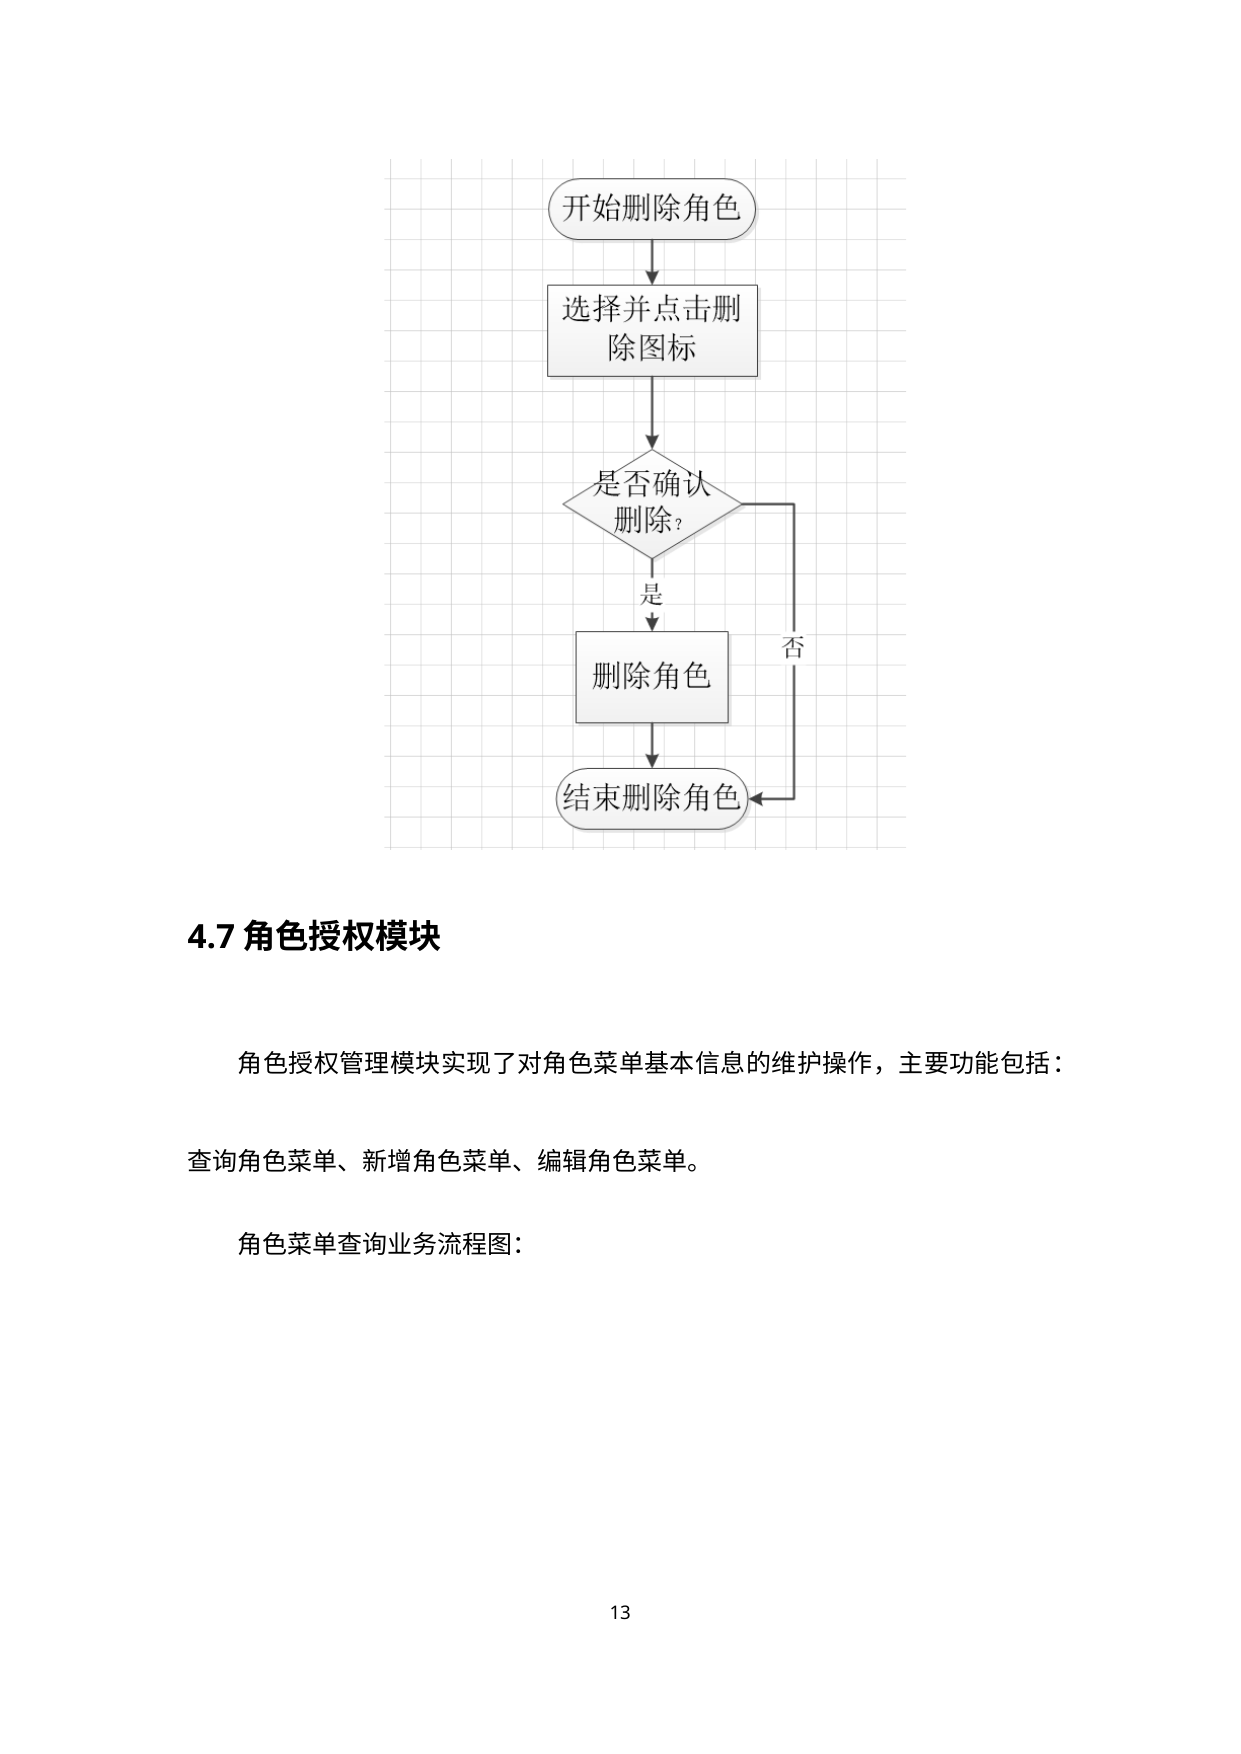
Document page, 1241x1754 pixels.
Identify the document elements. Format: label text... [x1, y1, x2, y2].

picture [384, 159, 907, 850]
text 角色授权管理模块实现了对角色菜单基本信息的维护操作，主要功能包括：查询角色菜单、新增角色菜单、编辑角色菜单。 [187, 1029, 1053, 1192]
subtitle 4.7角色授权模块 [187, 902, 1053, 967]
text 角色菜单查询业务流程图： [187, 1210, 1053, 1275]
